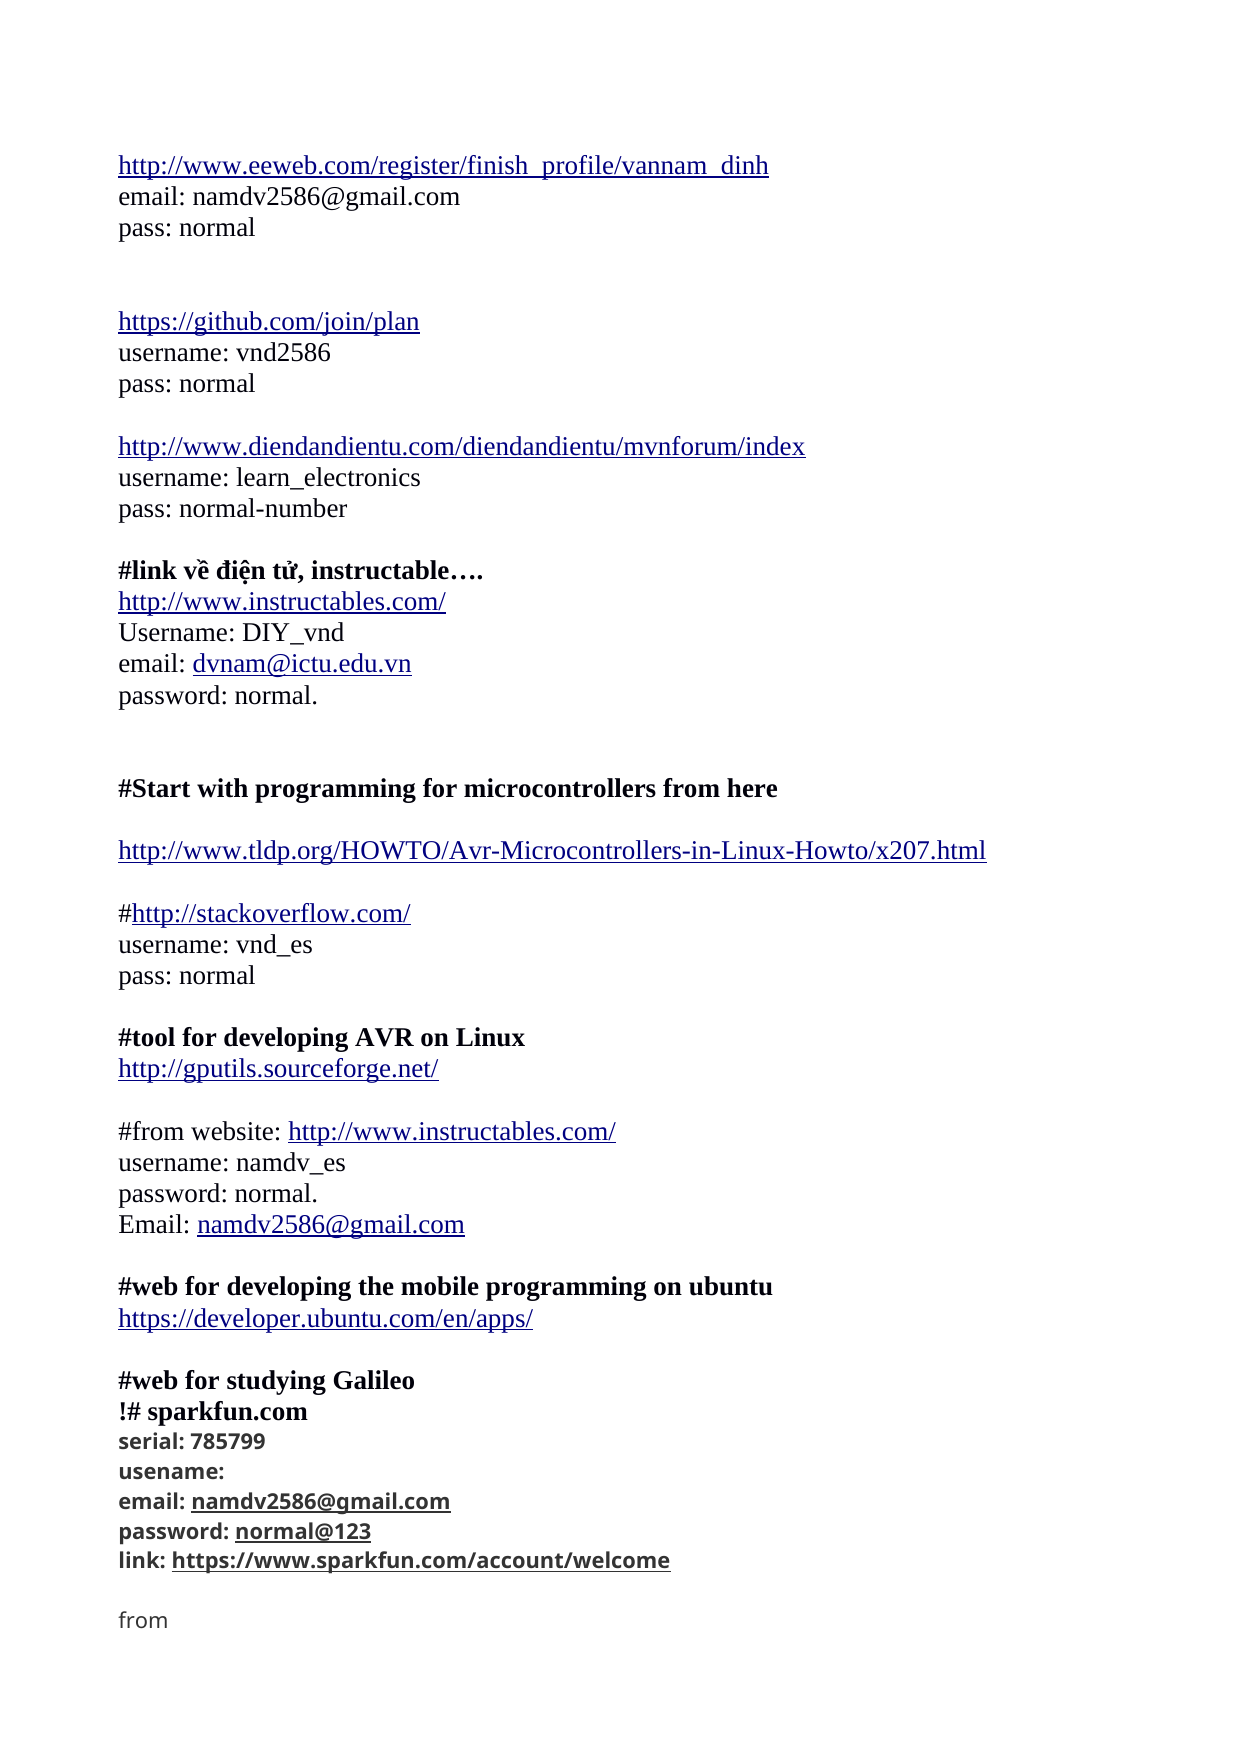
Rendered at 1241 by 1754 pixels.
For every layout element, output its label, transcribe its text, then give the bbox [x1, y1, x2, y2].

text #link về điện tử, instructable…. [118, 554, 1122, 585]
text http://www.eeweb.com/register/finish_profile/vannam_dinh [118, 149, 1122, 180]
text #web for studying Galileo [118, 1364, 1122, 1395]
text http://www.tldp.org/HOWTO/Avr-Microcontrollers-in-Linux-Howto/x207.html [118, 834, 1122, 866]
text #from website: http://www.instructables.com/ [118, 1115, 1122, 1146]
text pass: normal-number [118, 492, 1122, 523]
text username: vnd_es [118, 928, 1122, 959]
text #tool for developing AVR on Linux [118, 1021, 1122, 1052]
text email: dvnam@ictu.edu.vn [118, 648, 1122, 679]
text #http://stackoverflow.com/ [118, 897, 1122, 928]
text Username: DIY_vnd [118, 616, 1122, 648]
text pass: normal [118, 367, 1122, 398]
text serial: 785799 [118, 1426, 1122, 1456]
text password: normal@123 [118, 1516, 1122, 1545]
text from [118, 1605, 1122, 1635]
text !# sparkfun.com [118, 1395, 1122, 1426]
text https://github.com/join/plan [118, 305, 1122, 336]
text pass: normal [118, 959, 1122, 990]
text username: vnd2586 [118, 336, 1122, 367]
text #web for developing the mobile programming on ubuntu [118, 1271, 1122, 1302]
text http://www.diendandientu.com/diendandientu/mvnforum/index [118, 429, 1122, 461]
text Email: namdv2586@gmail.com [118, 1208, 1122, 1239]
text link: https://www.sparkfun.com/account/welcome [118, 1545, 1122, 1575]
text password: normal. [118, 679, 1122, 710]
text #Start with programming for microcontrollers from here [118, 772, 1122, 803]
text email: namdv2586@gmail.com [118, 1486, 1122, 1516]
text usename: [118, 1456, 1122, 1486]
text http://www.instructables.com/ [118, 585, 1122, 616]
text pass: normal [118, 212, 1122, 243]
text email: namdv2586@gmail.com [118, 180, 1122, 212]
text http://gputils.sourceforge.net/ [118, 1052, 1122, 1084]
text https://developer.ubuntu.com/en/apps/ [118, 1302, 1122, 1333]
text username: namdv_es [118, 1146, 1122, 1177]
text password: normal. [118, 1177, 1122, 1208]
text username: learn_electronics [118, 461, 1122, 492]
